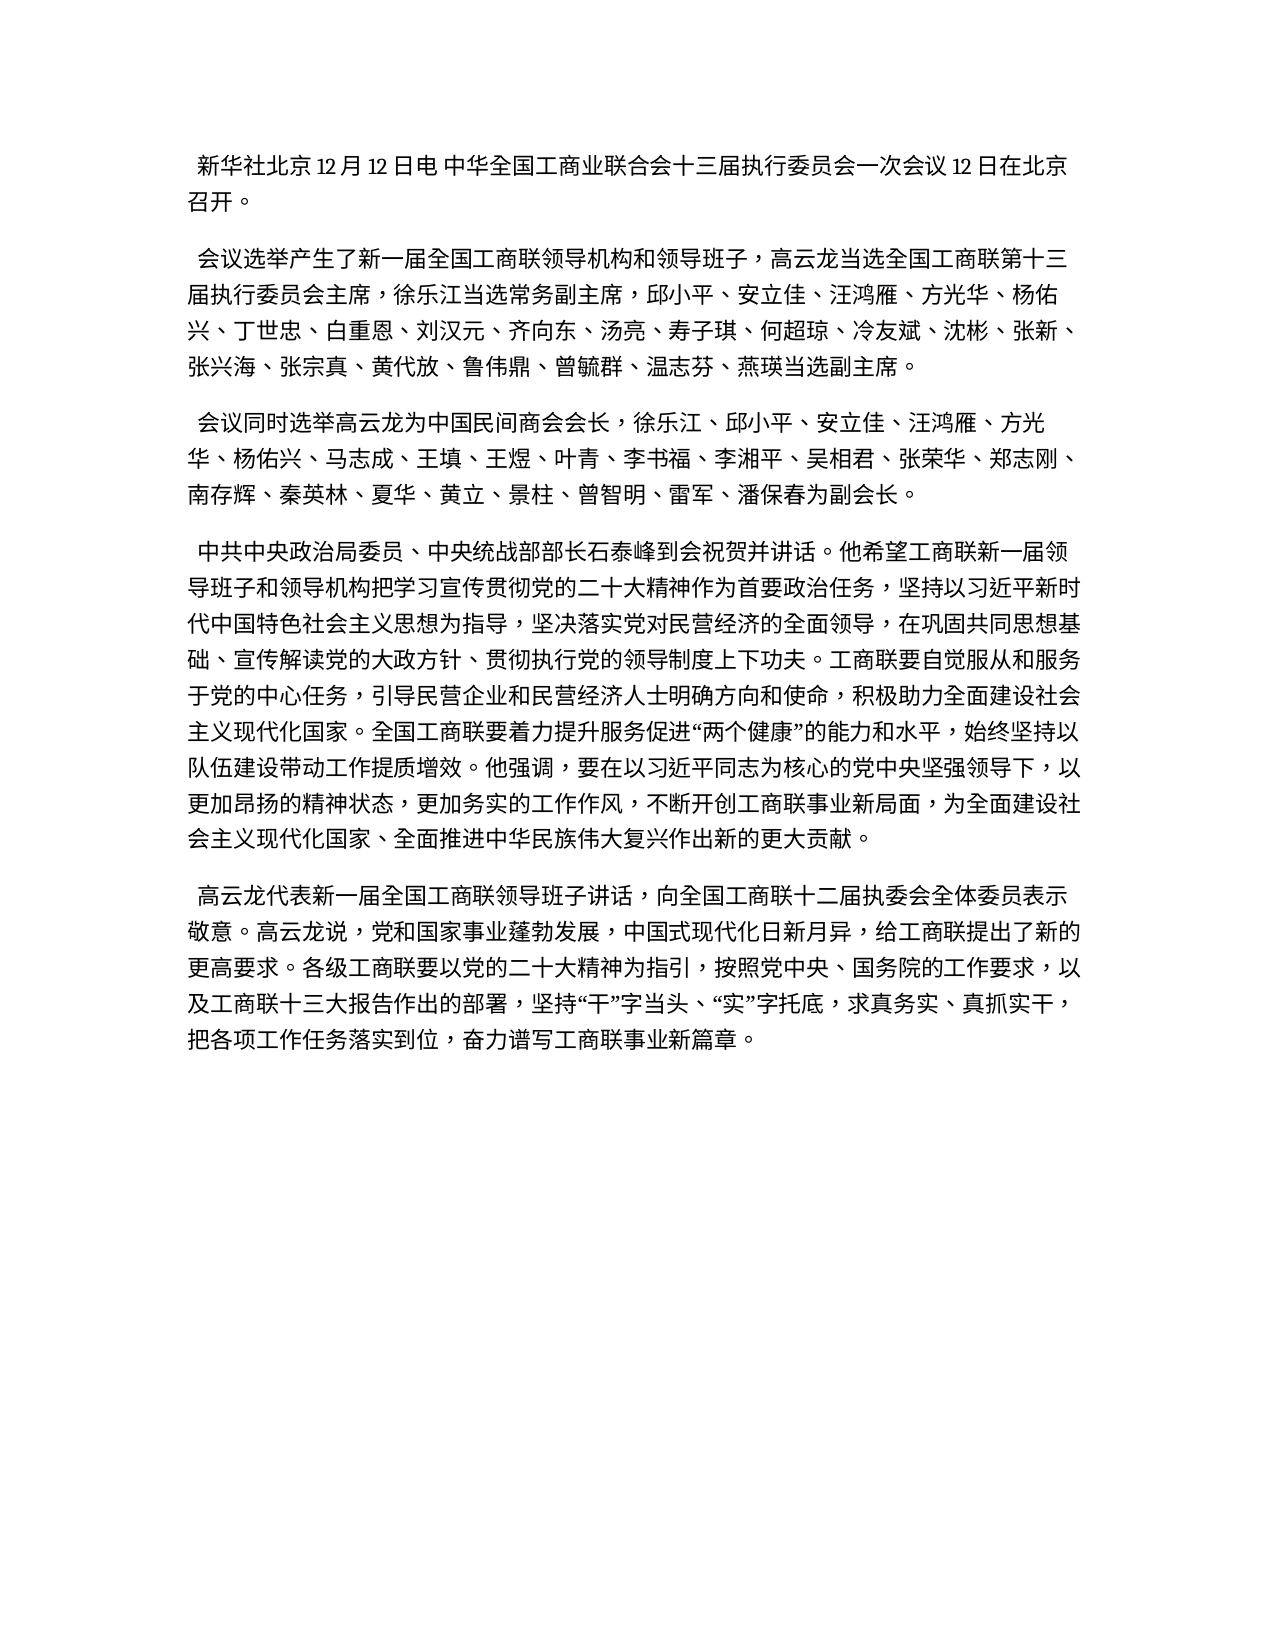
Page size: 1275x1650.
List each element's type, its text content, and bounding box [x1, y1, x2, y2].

text 会议选举产生了新一届全国工商联领导机构和领导班子，高云龙当选全国工商联第十三届执行委员会主席，徐乐江当选常务副主席，邱小平、安立佳、汪鸿雁、方光华、杨佑兴、丁世忠、白重恩、刘汉元、齐向东、汤亮、寿子琪、何超琼、冷友斌、沈彬、张新、张兴海、张宗真、黄代放、鲁伟鼎、曾毓群、温志芬、燕瑛当选副主席。 [187, 243, 1087, 382]
text 高云龙代表新一届全国工商联领导班子讲话，向全国工商联十二届执委会全体委员表示敬意。高云龙说，党和国家事业蓬勃发展，中国式现代化日新月异，给工商联提出了新的更高要求。各级工商联要以党的二十大精神为指引，按照党中央、国务院的工作要求，以及工商联十三大报告作出的部署，坚持“干”字当头、“实”字托底，求真务实、真抓实干，把各项工作任务落实到位，奋力谱写工商联事业新篇章。 [187, 880, 1087, 1055]
text 会议同时选举高云龙为中国民间商会会长，徐乐江、邱小平、安立佳、汪鸿雁、方光华、杨佑兴、马志成、王填、王煜、叶青、李书福、李湘平、吴相君、张荣华、郑志刚、南存辉、秦英林、夏华、黄立、景柱、曾智明、雷军、潘保春为副会长。 [187, 407, 1087, 510]
text 新华社北京12月12日电 中华全国工商业联合会十三届执行委员会一次会议12日在北京召开。 [187, 150, 1087, 217]
text 中共中央政治局委员、中央统战部部长石泰峰到会祝贺并讲话。他希望工商联新一届领导班子和领导机构把学习宣传贯彻党的二十大精神作为首要政治任务，坚持以习近平新时代中国特色社会主义思想为指导，坚决落实党对民营经济的全面领导，在巩固共同思想基础、宣传解读党的大政方针、贯彻执行党的领导制度上下功夫。工商联要自觉服从和服务于党的中心任务，引导民营企业和民营经济人士明确方向和使命，积极助力全面建设社会主义现代化国家。全国工商联要着力提升服务促进“两个健康”的能力和水平，始终坚持以队伍建设带动工作提质增效。他强调，要在以习近平同志为核心的党中央坚强领导下，以更加昂扬的精神状态，更加务实的工作作风，不断开创工商联事业新局面，为全面建设社会主义现代化国家、全面推进中华民族伟大复兴作出新的更大贡献。 [187, 536, 1087, 855]
